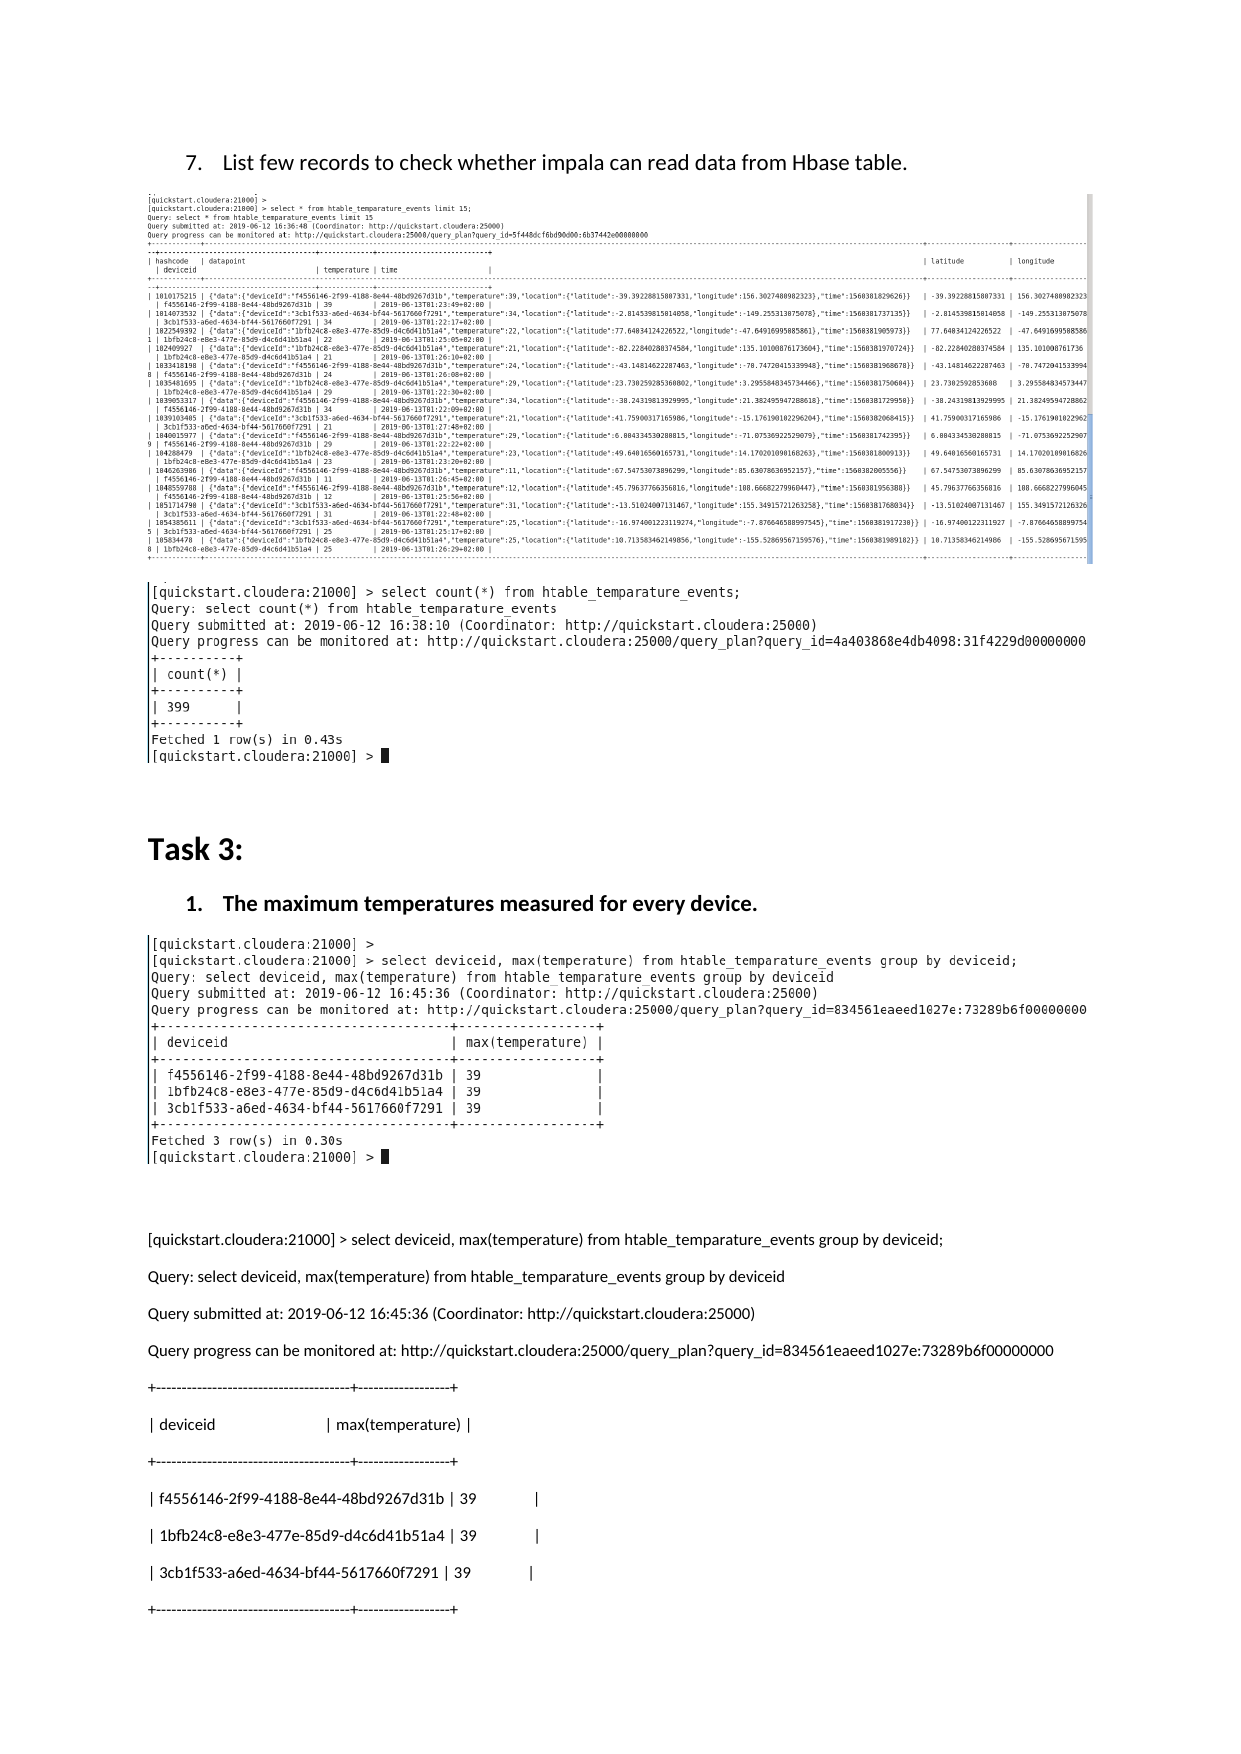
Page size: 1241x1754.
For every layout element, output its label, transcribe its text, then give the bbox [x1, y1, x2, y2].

picture [147, 935, 1093, 1164]
text Task 3: [148, 828, 1093, 869]
text +--------------------------------------+------------------+ [148, 1599, 1093, 1619]
list The maximum temperatures measured for every device. [185, 889, 1093, 917]
picture [147, 194, 1093, 564]
text Query submitted at: 2019-06-12 16:45:36 (Coordinator: http://quickstart.cloudera:25000) [148, 1303, 1093, 1324]
text [quickstart.cloudera:21000] > select deviceid, max(temperature) from htable_temparature_events group by deviceid; [148, 1229, 1093, 1250]
text | f4556146-2f99-4188-8e44-48bd9267d31b | 39 | [148, 1488, 1093, 1509]
text +--------------------------------------+------------------+ [148, 1451, 1093, 1472]
text | deviceid | max(temperature) | [148, 1414, 1093, 1435]
text | 1bfb24c8-e8e3-477e-85d9-d4c6d41b51a4 | 39 | [148, 1525, 1093, 1546]
text +--------------------------------------+------------------+ [148, 1377, 1093, 1398]
text | 3cb1f533-a6ed-4634-bf44-5617660f7291 | 39 | [148, 1562, 1093, 1583]
text Query: select deviceid, max(temperature) from htable_temparature_events group by deviceid [148, 1266, 1093, 1287]
picture [147, 582, 1093, 763]
list List few records to check whether impala can read data from Hbase table. [185, 148, 1093, 176]
text Query progress can be monitored at: http://quickstart.cloudera:25000/query_plan?query_id=834561eaeed1027e:73289b6f00000000 [148, 1340, 1093, 1361]
